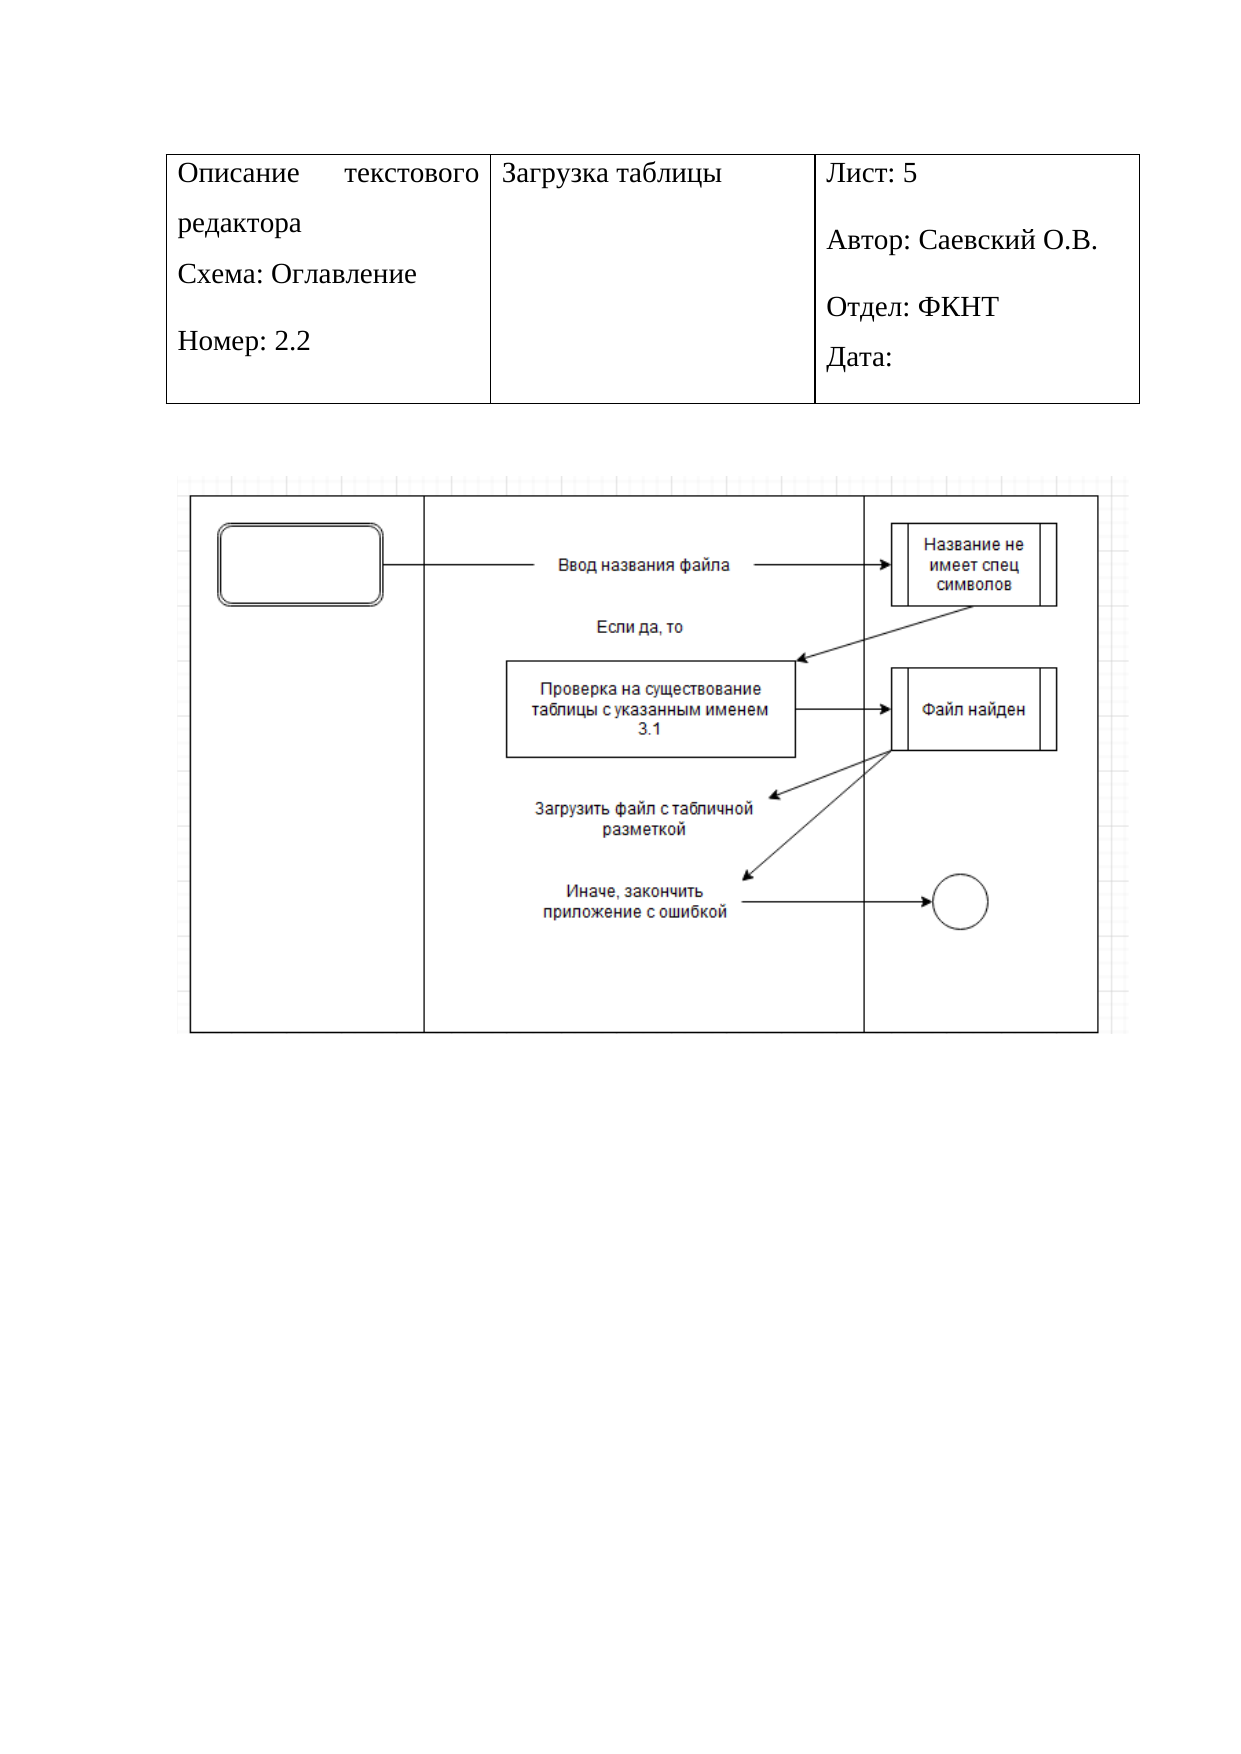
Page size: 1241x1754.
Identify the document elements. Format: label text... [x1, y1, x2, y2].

table_header Описание текстового редактора Схема: Оглавление Номер: 2.2 [167, 155, 490, 403]
table_header Лист: 5 Автор: Саевский О.В. Отдел: ФКНТ Дата: [816, 155, 1139, 403]
picture [177, 476, 1129, 1034]
table_header Загрузка таблицы [491, 155, 814, 403]
